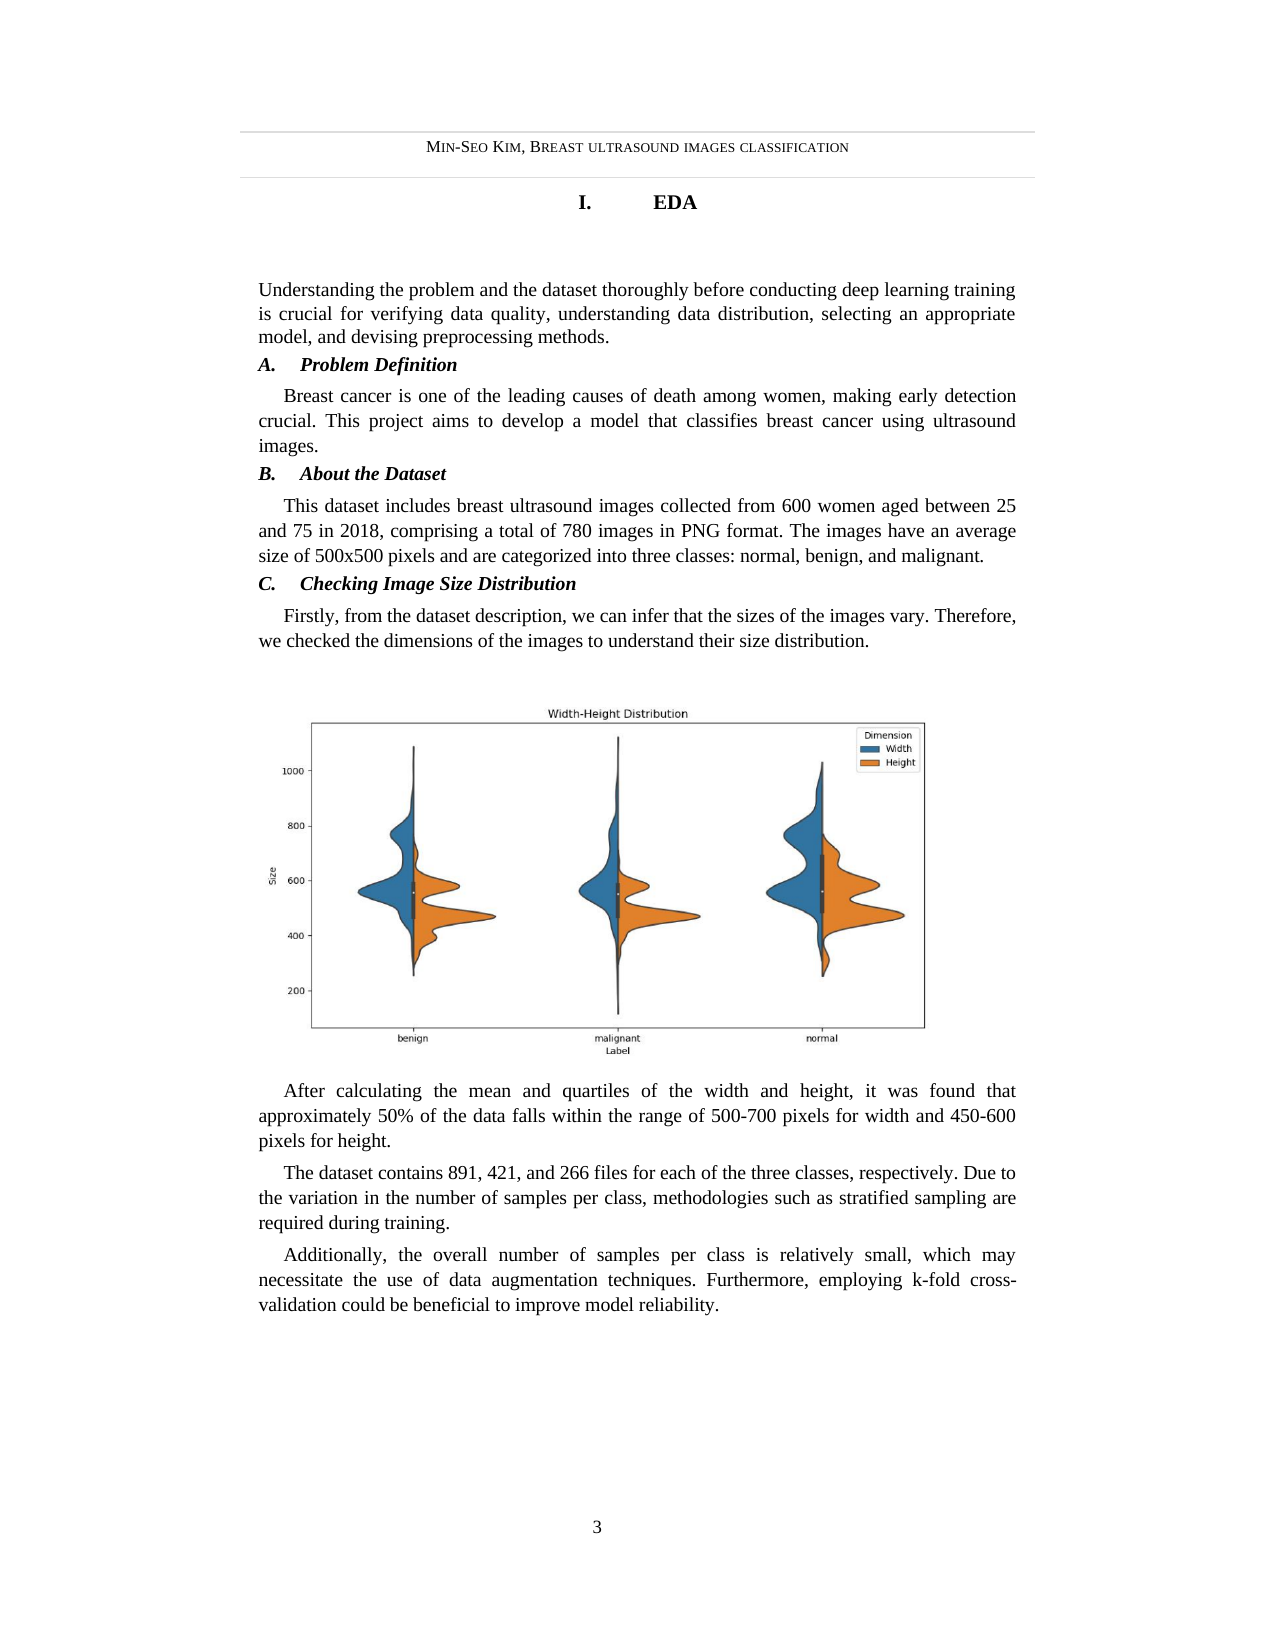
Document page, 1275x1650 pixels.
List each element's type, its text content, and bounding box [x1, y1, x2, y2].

subtitle EDA [258, 190, 1017, 214]
picture [212, 675, 1003, 1071]
subtitle C. Checking Image Size Distribution [258, 572, 1017, 594]
subtitle A. Problem Definition [258, 352, 1017, 375]
subtitle B. About the Dataset [258, 462, 1017, 485]
text This dataset includes breast ultrasound images collected from 600 women aged between 25 and 75 in 2018, comprising a total of 780 images in PNG format. The images have an average size of 500x500 pixels and are categorized into three classes: normal, benign, and malignant. [258, 492, 1017, 567]
text The dataset contains 891, 421, and 266 files for each of the three classes, respectively. Due to the variation in the number of samples per class, methodologies such as stratified sampling are required during training. [258, 1160, 1017, 1235]
text Breast cancer is one of the leading causes of death among women, making early detection crucial. This project aims to develop a model that classifies breast cancer using ultrasound images. [258, 383, 1017, 458]
text Additionally, the overall number of samples per class is relatively small, which may necessitate the use of data augmentation techniques. Furthermore, employing k-fold cross-validation could be beneficial to improve model reliability. [258, 1242, 1017, 1317]
text Firstly, from the dataset description, we can infer that the sizes of the images vary. Therefore, we checked the dimensions of the images to understand their size distribution. [258, 602, 1017, 652]
subtitle Understanding the problem and the dataset thoroughly before conducting deep learning training is crucial for verifying data quality, understanding data distribution, selecting an appropriate model, and devising preprocessing methods. [258, 278, 1017, 348]
